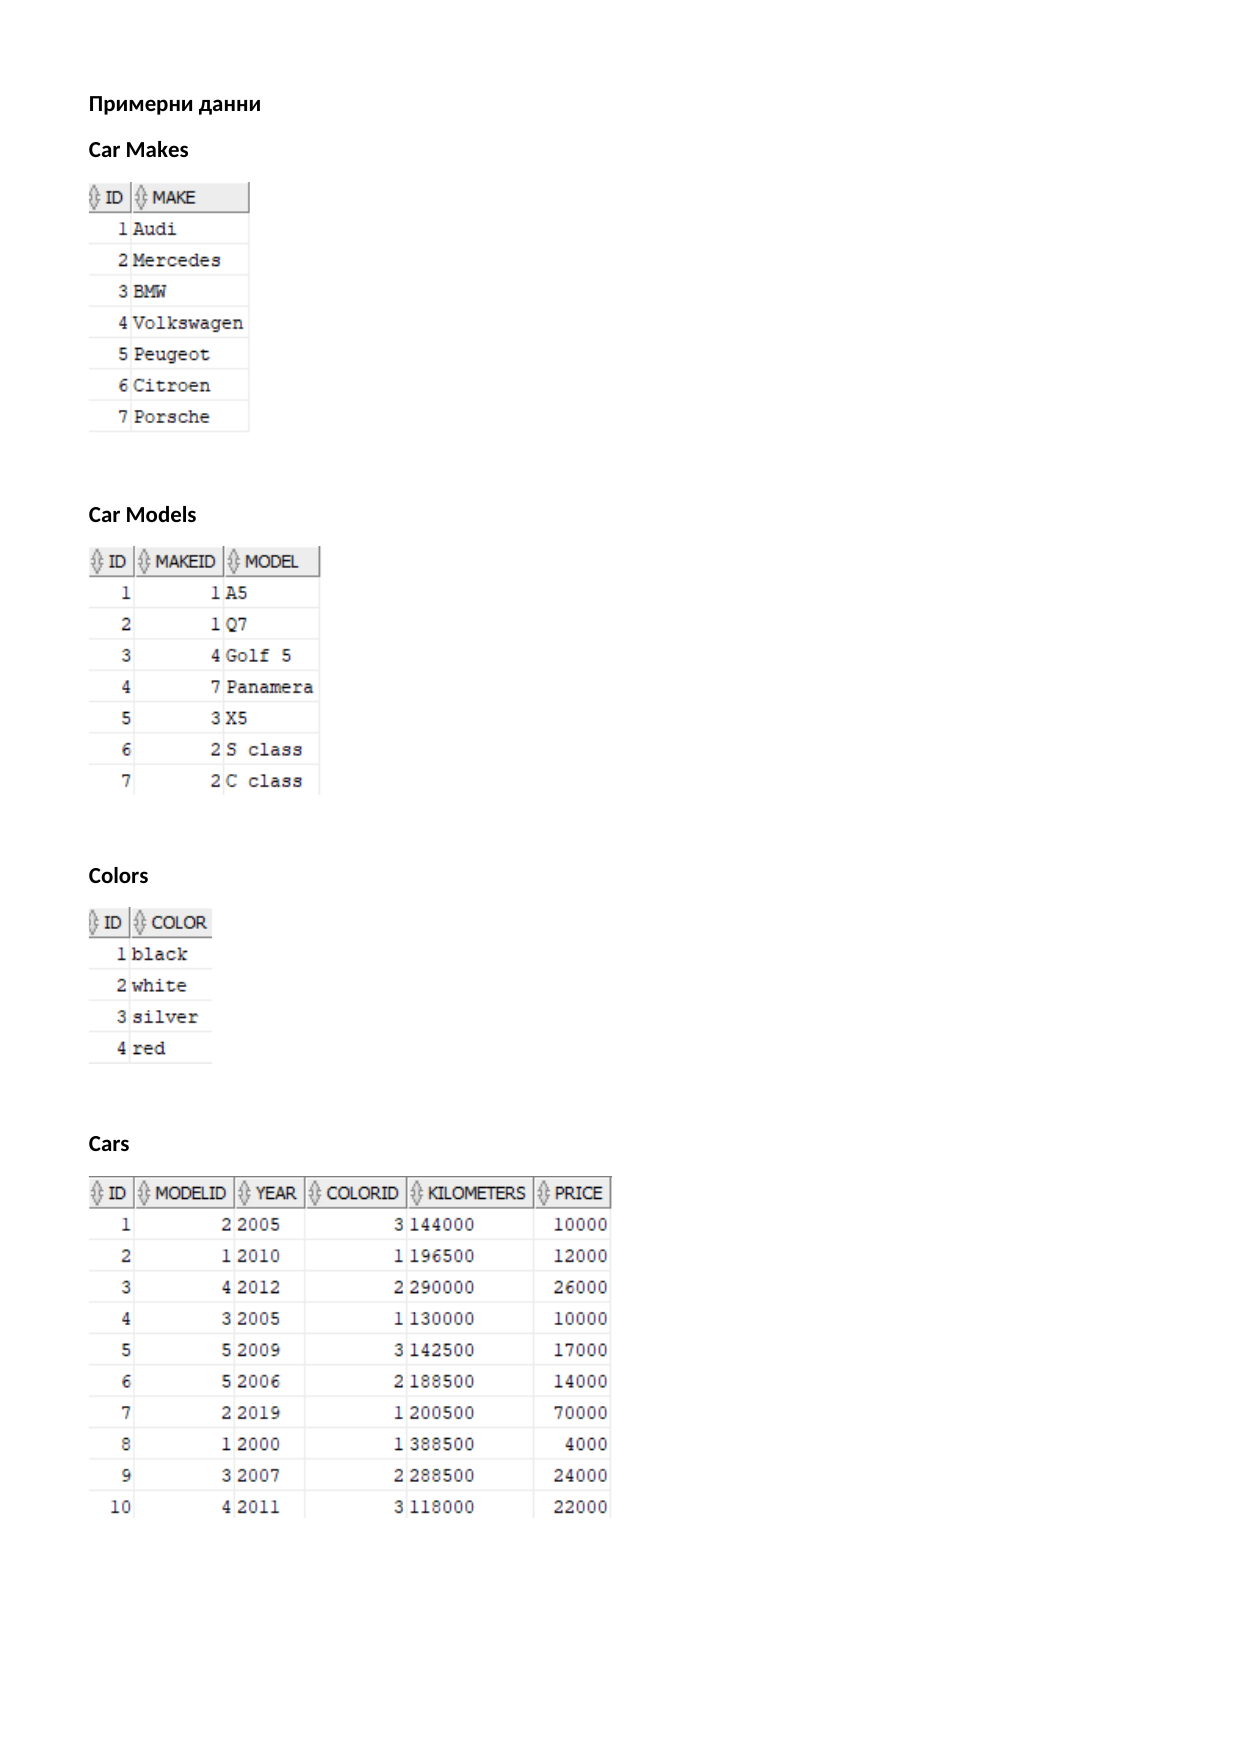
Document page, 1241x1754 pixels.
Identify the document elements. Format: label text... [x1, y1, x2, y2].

text Car Models [89, 500, 1152, 528]
text Примерни данни [89, 89, 1152, 117]
picture [88, 1176, 613, 1518]
picture [88, 907, 213, 1064]
text Car Makes [89, 136, 1152, 163]
text Colors [89, 861, 1152, 889]
picture [88, 546, 322, 795]
picture [88, 182, 250, 434]
text Cars [89, 1129, 1152, 1158]
